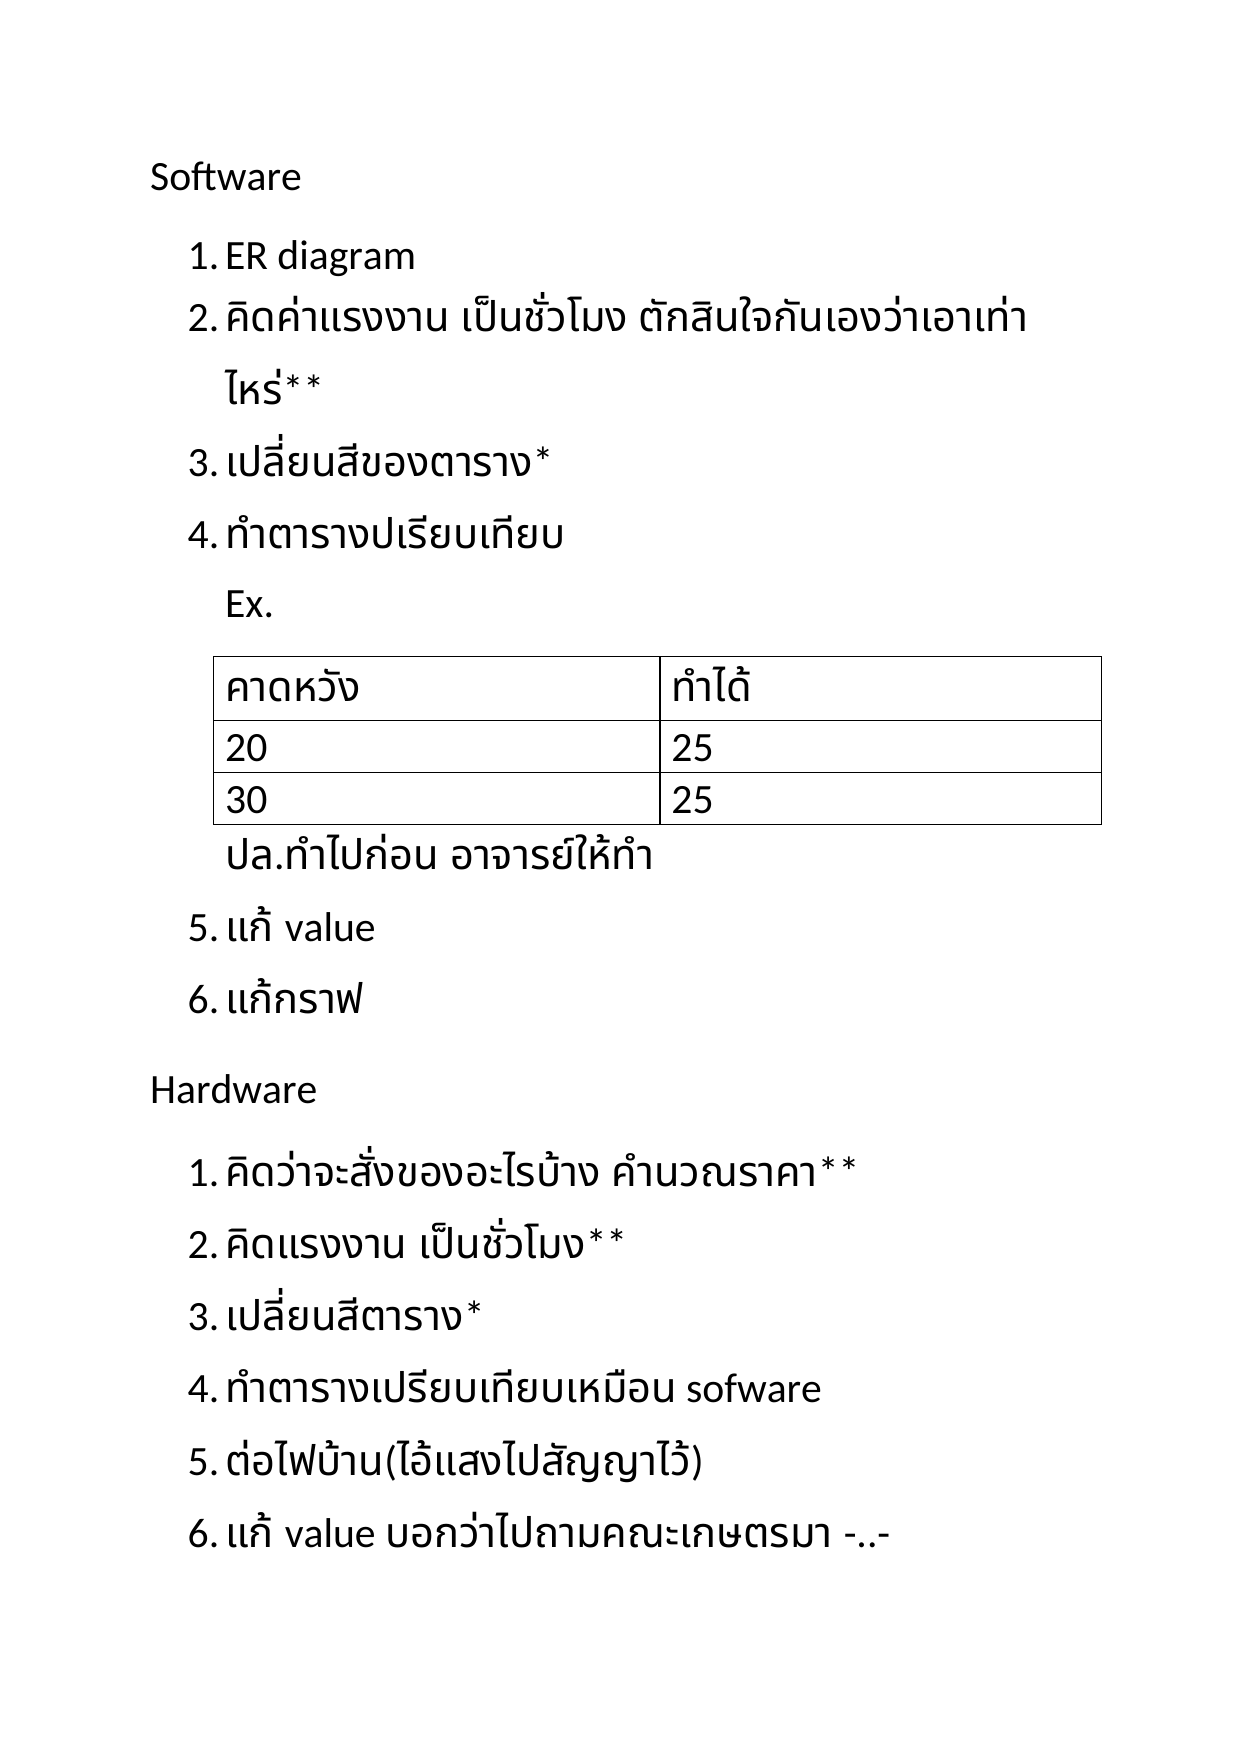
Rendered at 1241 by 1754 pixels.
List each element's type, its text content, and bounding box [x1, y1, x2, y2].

list ทำตารางปเรียบเทียบ [187, 504, 1090, 567]
list แก้ value [187, 897, 1090, 960]
table_header คาดหวัง [214, 657, 659, 720]
text Software [150, 150, 1090, 201]
list คิดแรงงาน เป็นชั่วโมง** [187, 1214, 1090, 1277]
text Hardware [150, 1063, 1090, 1113]
list ER diagram [187, 229, 1090, 280]
list เปลี่ยนสีของตาราง* [187, 432, 1090, 495]
list คิดค่าแรงงาน เป็นชั่วโมง ตักสินใจกันเองว่าเอาเท่าไหร่** [187, 288, 1090, 423]
list Ex. [225, 577, 1090, 628]
list คิดว่าจะสั่งของอะไรบ้าง คำนวณราคา** [187, 1142, 1090, 1205]
list ปล.ทำไปก่อน อาจารย์ให้ทำ [225, 825, 1090, 888]
list แก้กราฟ [187, 969, 1090, 1032]
list เปลี่ยนสีตาราง* [187, 1286, 1090, 1349]
table_cell 25 [661, 773, 1101, 824]
list แก้ value บอกว่าไปถามคณะเกษตรมา -..- [187, 1503, 1090, 1566]
list ทำตารางเปรียบเทียบเหมือนsofware [187, 1359, 1090, 1422]
table_cell 30 [214, 773, 659, 824]
list ต่อไฟบ้าน(ไอ้แสงไปสัญญาไว้) [187, 1431, 1090, 1494]
table_header ทำได้ [661, 657, 1101, 720]
table_cell 20 [214, 721, 659, 772]
table_cell 25 [661, 721, 1101, 772]
